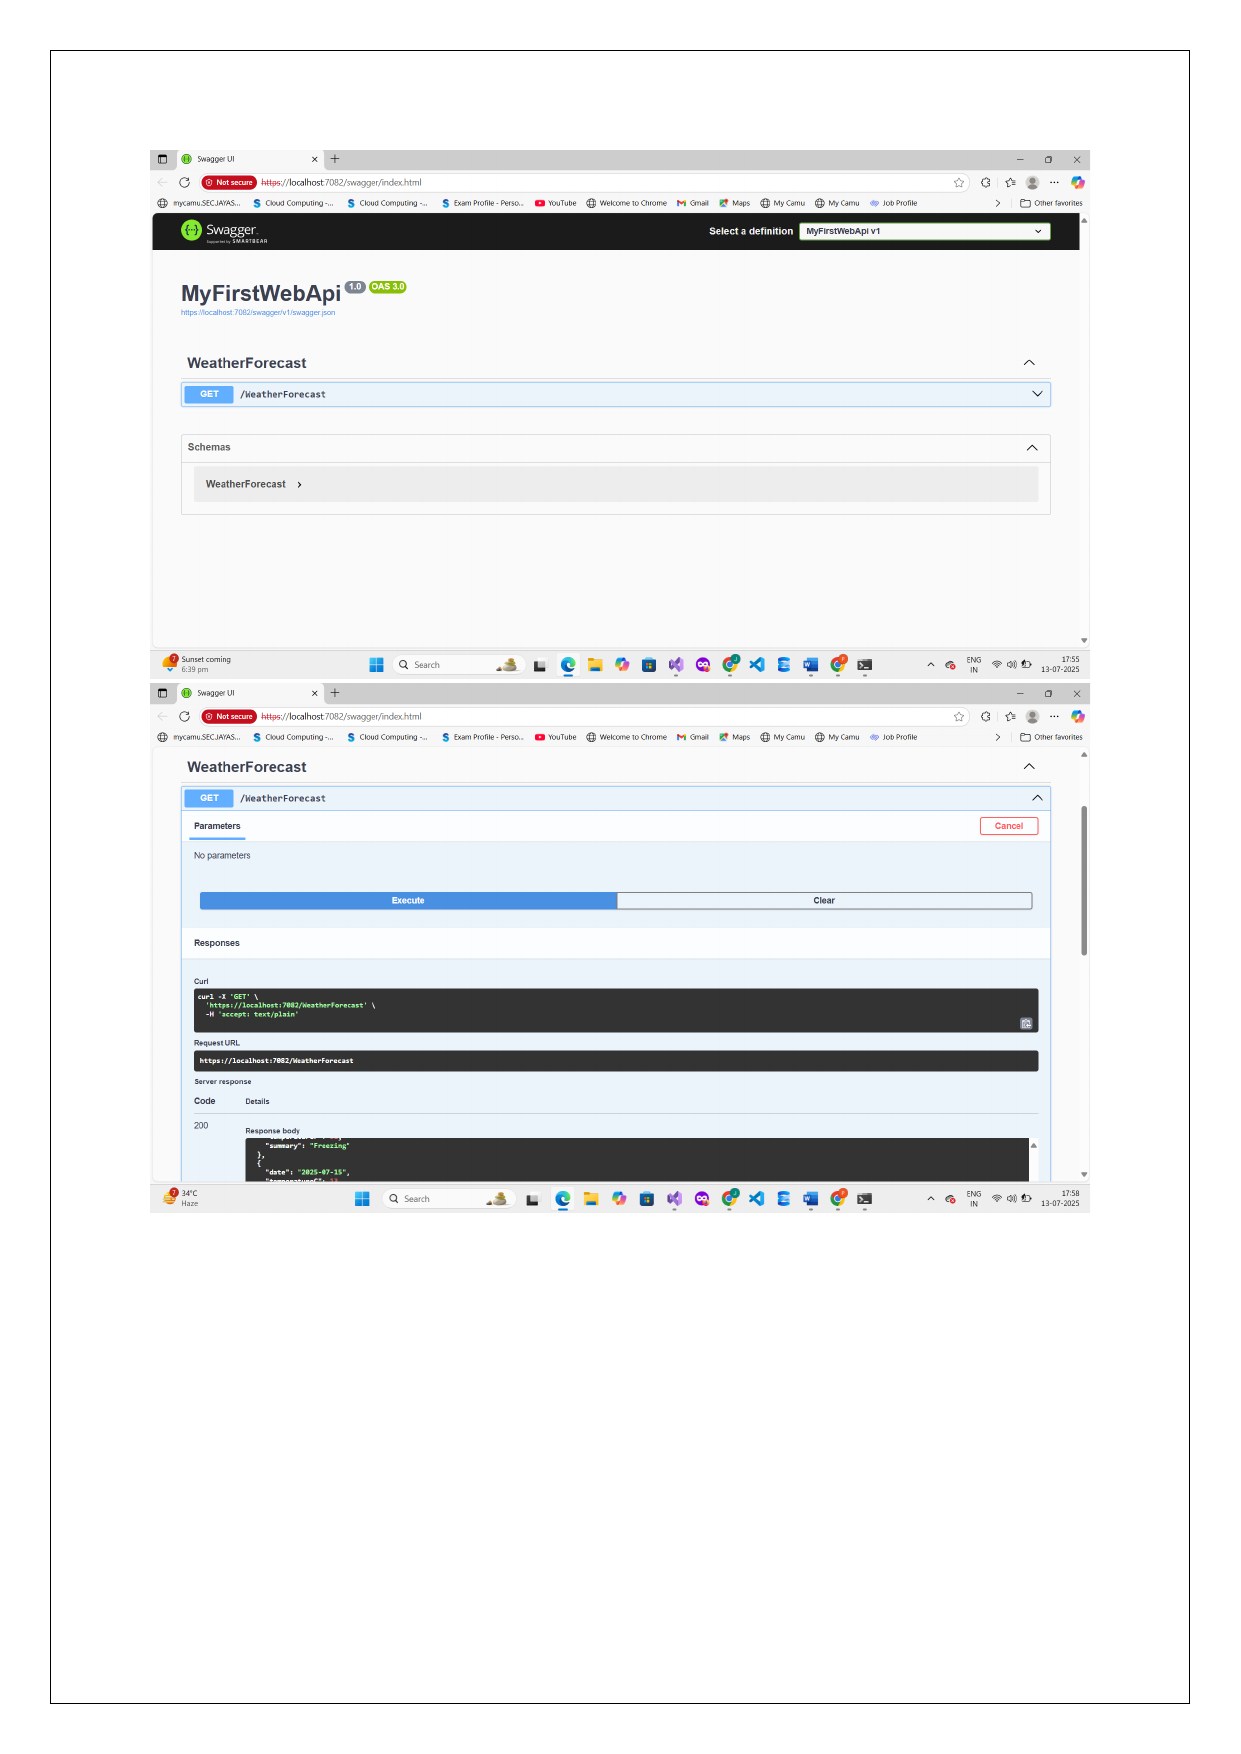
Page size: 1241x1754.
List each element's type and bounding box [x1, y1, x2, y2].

picture [150, 150, 1091, 679]
picture [150, 683, 1091, 1213]
